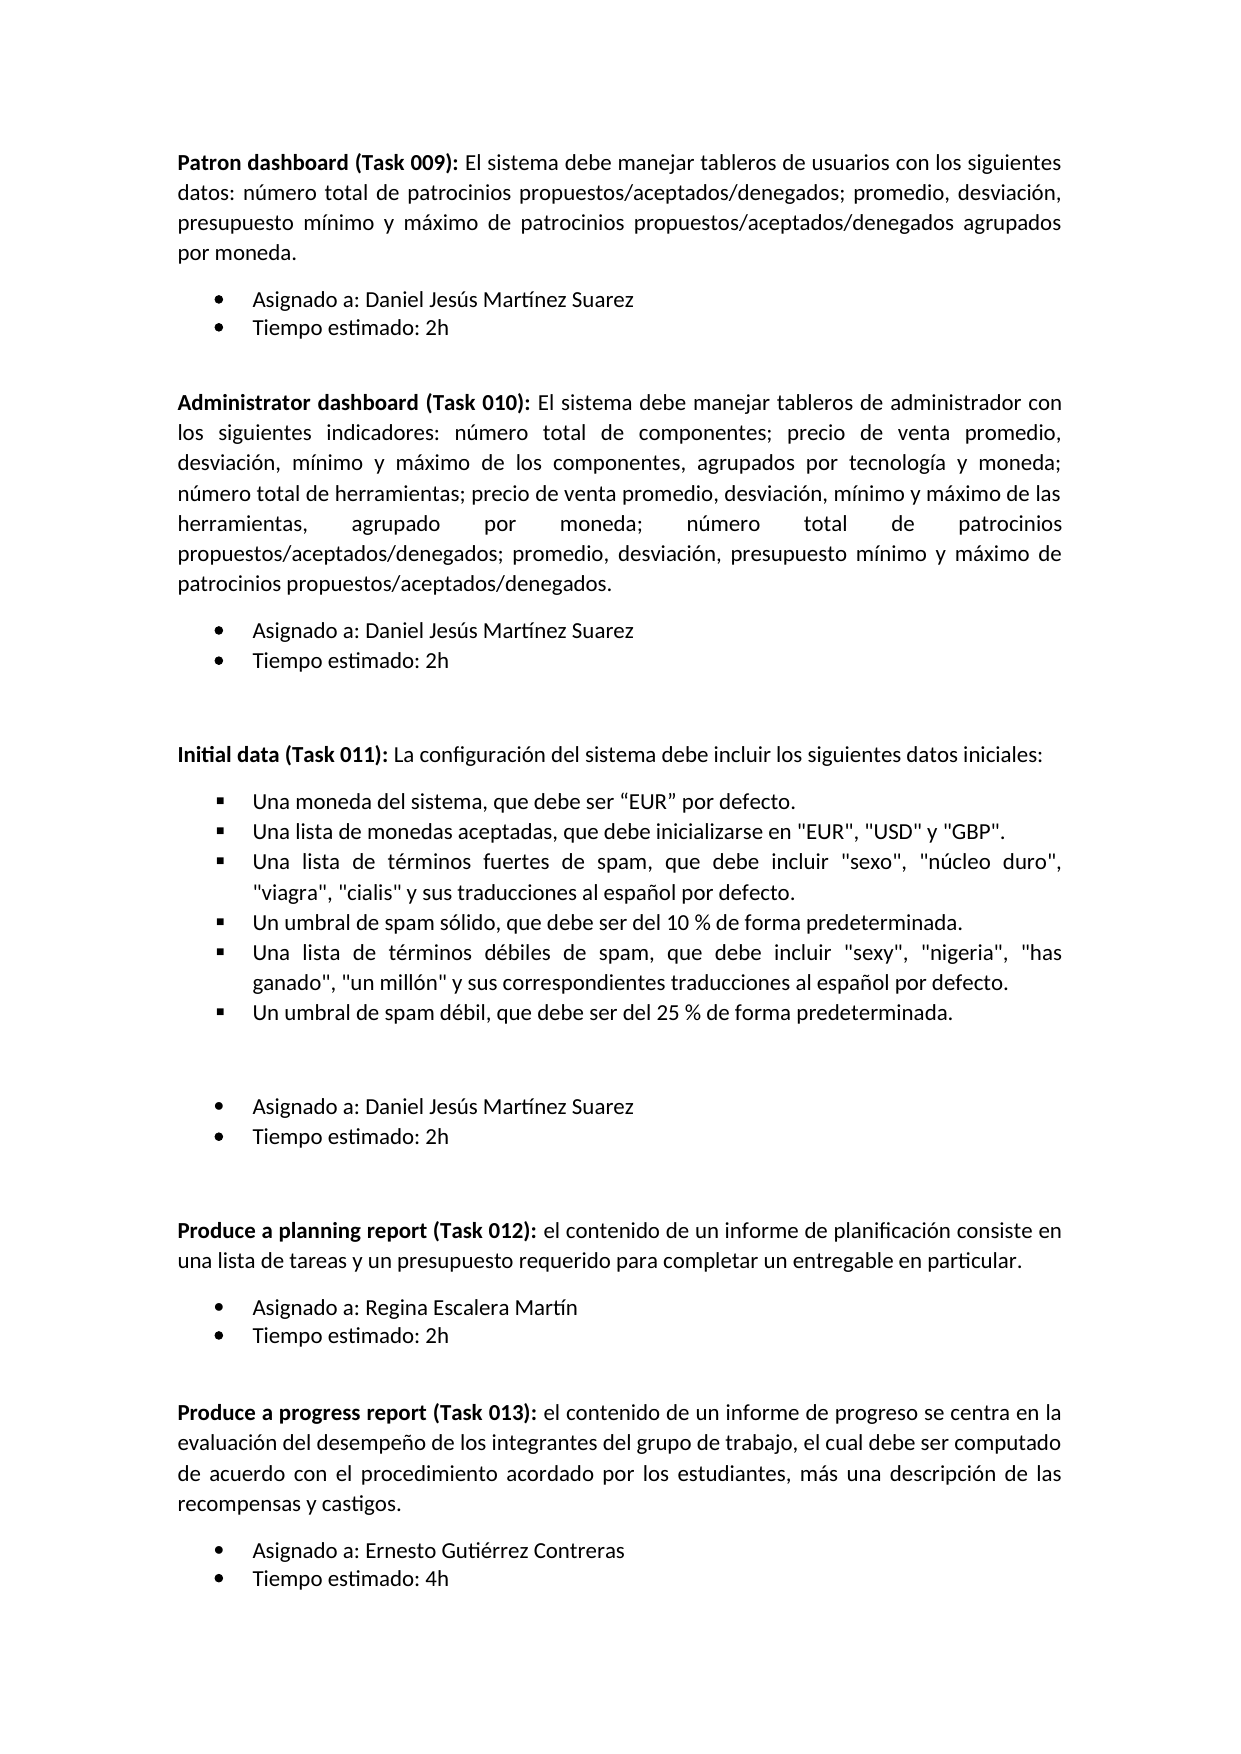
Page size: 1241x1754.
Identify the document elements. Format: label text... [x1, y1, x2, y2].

list Tiempo estimado: 2h [215, 1122, 1063, 1150]
list Tiempo estimado: 2h [215, 313, 1063, 341]
list Una moneda del sistema, que debe ser “EUR” por defecto. [215, 787, 1063, 815]
list Asignado a: Ernesto Gutiérrez Contreras [215, 1536, 1063, 1564]
list Una lista de términos débiles de spam, que debe incluir "sexy", "nigeria", "has ganado", "un millón" y sus correspondientes traducciones al español por defecto. [215, 938, 1063, 996]
list Una lista de monedas aceptadas, que debe inicializarse en "EUR", "USD" y "GBP". [215, 817, 1063, 845]
list Asignado a: Daniel Jesús Martínez Suarez [215, 616, 1063, 644]
list Una lista de términos fuertes de spam, que debe incluir "sexo", "núcleo duro", "viagra", "cialis" y sus traducciones al español por defecto. [215, 847, 1063, 906]
text Initial data (Task 011): La configuración del sistema debe incluir los siguientes datos iniciales: [177, 740, 1063, 768]
text Patron dashboard (Task 009): El sistema debe manejar tableros de usuarios con los siguientes datos: número total de patrocinios propuestos/aceptados/denegados; promedio, desviación, presupuesto mínimo y máximo de patrocinios propuestos/aceptados/denegados agrupados por moneda. [177, 148, 1063, 266]
list Asignado a: Daniel Jesús Martínez Suarez [215, 285, 1063, 313]
list Tiempo estimado: 2h [215, 1321, 1063, 1349]
list Asignado a: Daniel Jesús Martínez Suarez [215, 1092, 1063, 1120]
list Un umbral de spam débil, que debe ser del 25 % de forma predeterminada. [215, 998, 1063, 1026]
list Asignado a: Regina Escalera Martín [215, 1293, 1063, 1321]
list Un umbral de spam sólido, que debe ser del 10 % de forma predeterminada. [215, 908, 1063, 936]
list Tiempo estimado: 2h [215, 646, 1063, 674]
list Tiempo estimado: 4h [215, 1564, 1063, 1592]
text Produce a progress report (Task 013): el contenido de un informe de progreso se centra en la evaluación del desempeño de los integrantes del grupo de trabajo, el cual debe ser computado de acuerdo con el procedimiento acordado por los estudiantes, más una descripción de las recompensas y castigos. [177, 1398, 1063, 1517]
text Produce a planning report (Task 012): el contenido de un informe de planificación consiste en una lista de tareas y un presupuesto requerido para completar un entregable en particular. [177, 1216, 1063, 1274]
text Administrator dashboard (Task 010): El sistema debe manejar tableros de administrador con los siguientes indicadores: número total de componentes; precio de venta promedio, desviación, mínimo y máximo de los componentes, agrupados por tecnología y moneda; número total de herramientas; precio de venta promedio, desviación, mínimo y máximo de las herramientas, agrupado por moneda; número total de patrocinios propuestos/aceptados/denegados; promedio, desviación, presupuesto mínimo y máximo de patrocinios propuestos/aceptados/denegados. [177, 388, 1063, 597]
